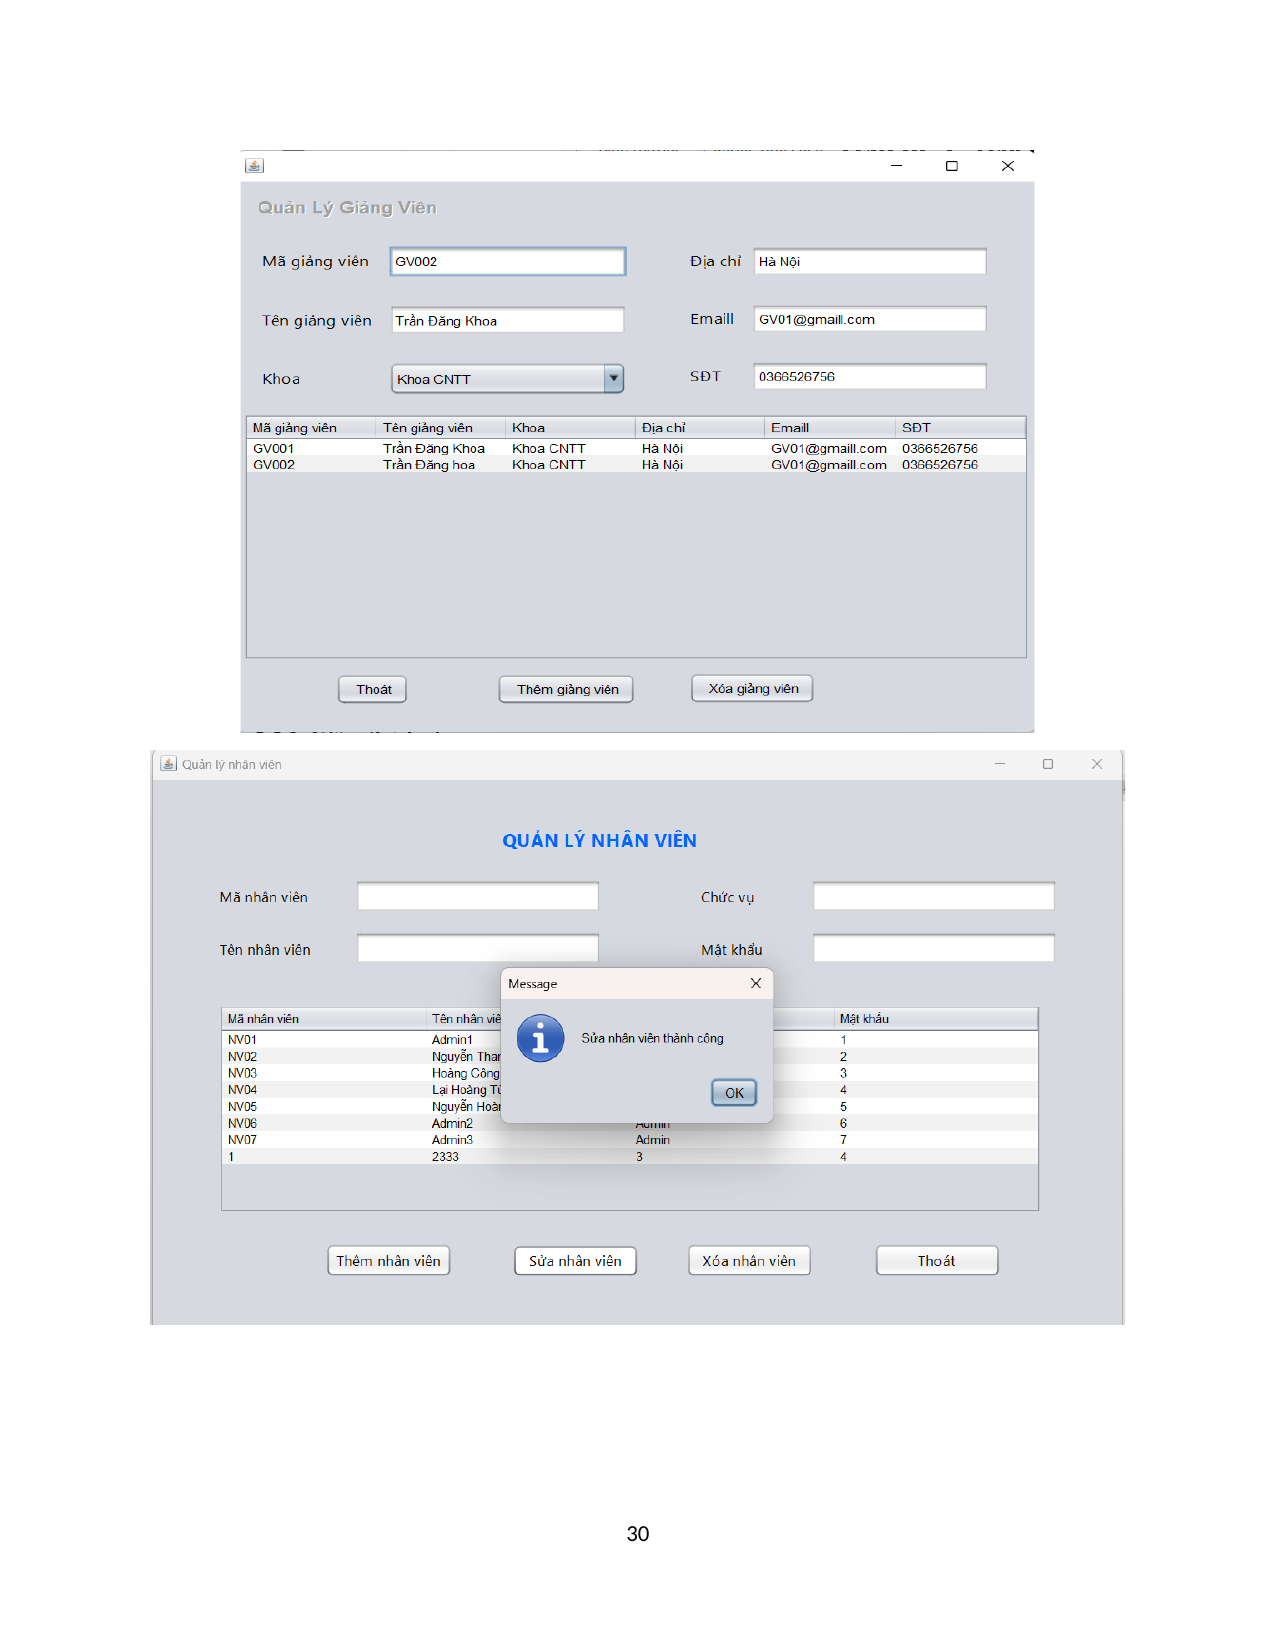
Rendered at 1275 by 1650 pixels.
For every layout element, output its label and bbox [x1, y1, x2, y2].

picture [240, 150, 1035, 733]
picture [150, 750, 1125, 1325]
